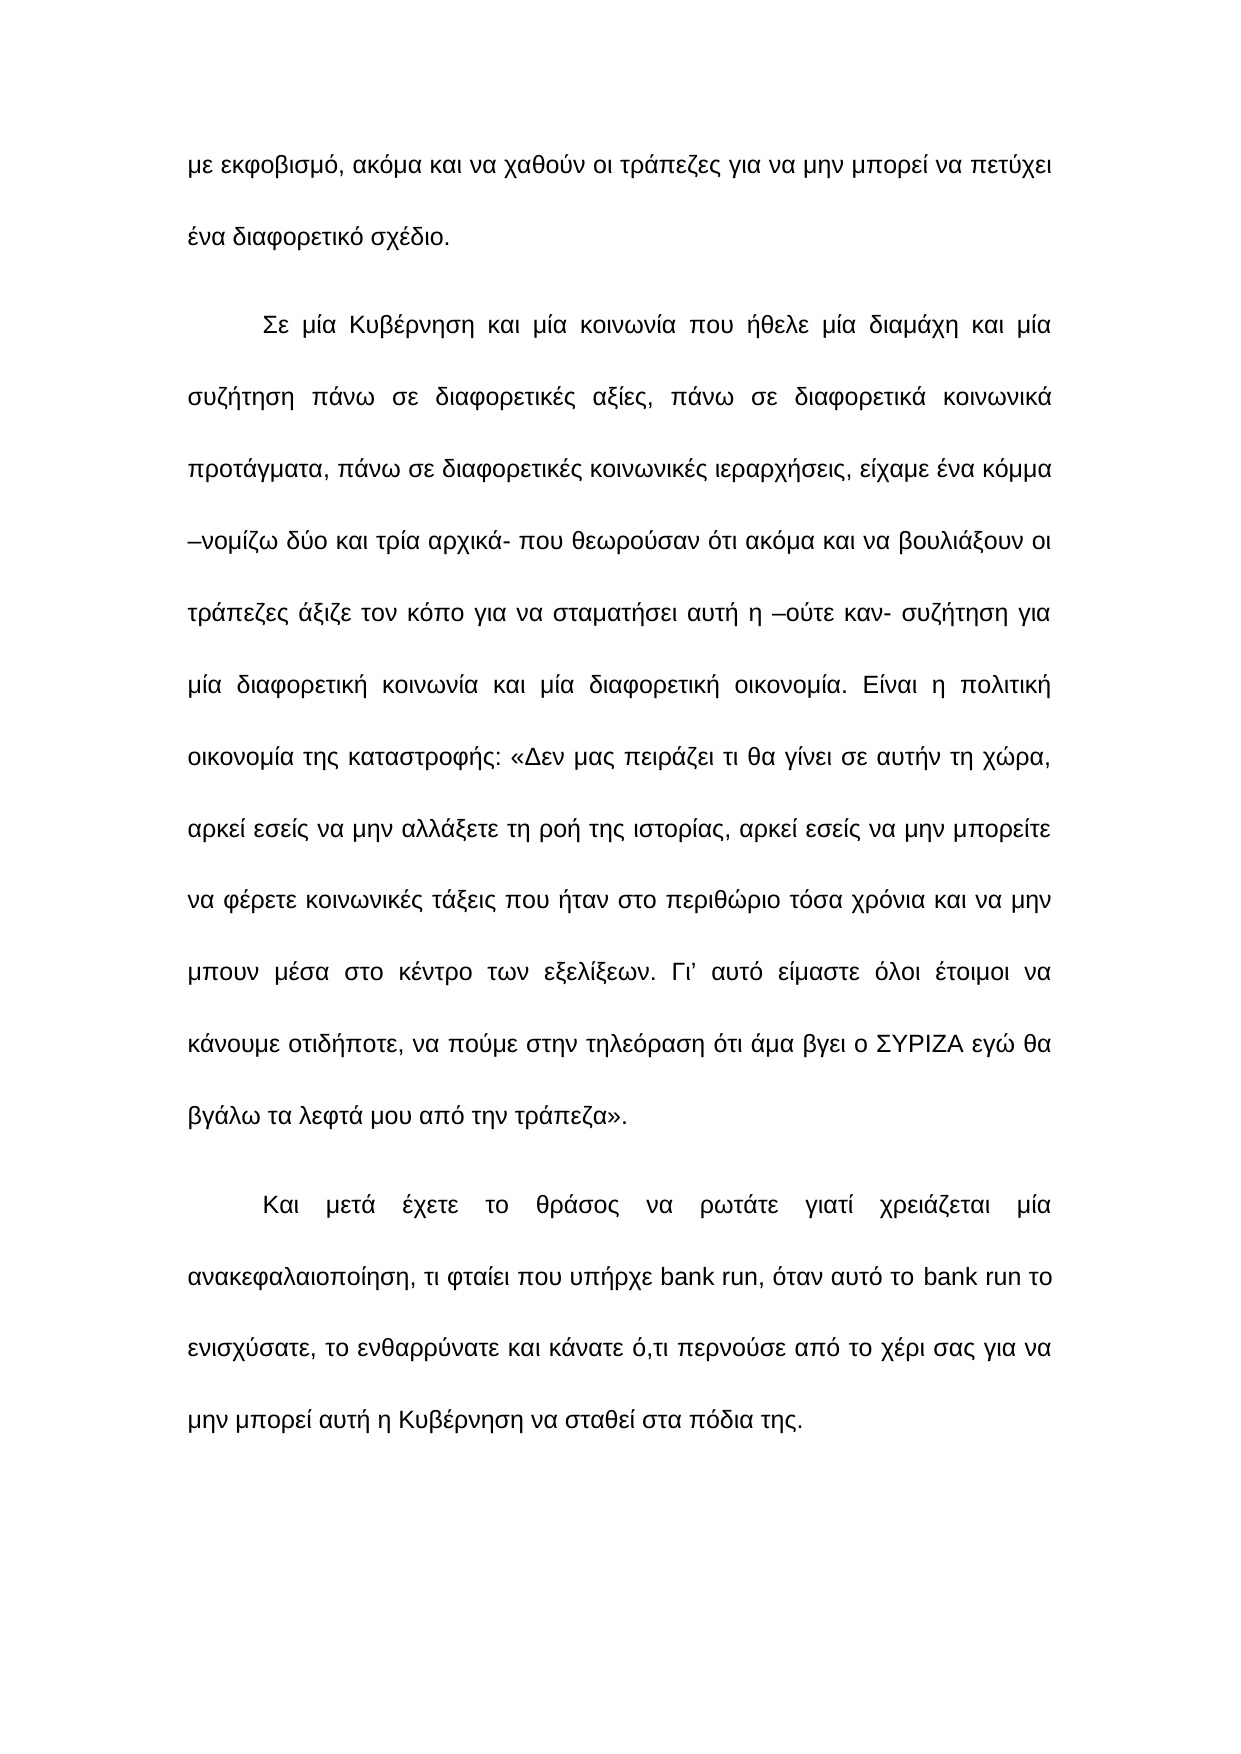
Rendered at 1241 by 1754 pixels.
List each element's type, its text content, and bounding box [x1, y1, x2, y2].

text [187, 150, 1053, 251]
text Σε μία Κυβέρνηση και μία κοινωνία που ήθελε μία διαμάχη και μία συζήτηση πάνω σε διαφορετικές αξίες, πάνω σε διαφορετικά κοινωνικά προτάγματα, πάνω σε διαφορετικές κοινωνικές ιεραρχήσεις, είχαμε ένα κόμμα –νομίζω δύο και τρία αρχικά- που θεωρούσαν ότι ακόμα και να βουλιάξουν οι τράπεζες άξιζε τον κόπο για να σταματήσει αυτή η –ούτε καν- συζήτηση για μία διαφορετική κοινωνία και μία διαφορετική οικονομία. Είναι η πολιτική οικονομία της καταστροφής: «Δεν μας πειράζει τι θα γίνει σε αυτήν τη χώρα, αρκεί εσείς να μην αλλάξετε τη ροή της ιστορίας, αρκεί εσείς να μην μπορείτε να φέρετε κοινωνικές τάξεις που ήταν στο περιθώριο τόσα χρόνια και να μην μπουν μέσα στο κέντρο των εξελίξεων. Γι’ αυτό είμαστε όλοι έτοιμοι να κάνουμε οτιδήποτε, να πούμε στην τηλεόραση ότι άμα βγει ο ΣΥΡΙΖΑ εγώ θα βγάλω τα λεφτά μου από την τράπεζα». [187, 310, 1053, 1130]
text Και μετά έχετε το θράσος να ρωτάτε γιατί χρειάζεται μία ανακεφαλαιοποίηση, τι φταίει που υπήρχε bank run, όταν αυτό το bank run το ενισχύσατε, το ενθαρρύνατε και κάνατε ό,τι περνούσε από το χέρι σας για να μην μπορεί αυτή η Κυβέρνηση να σταθεί στα πόδια της. [187, 1189, 1053, 1434]
